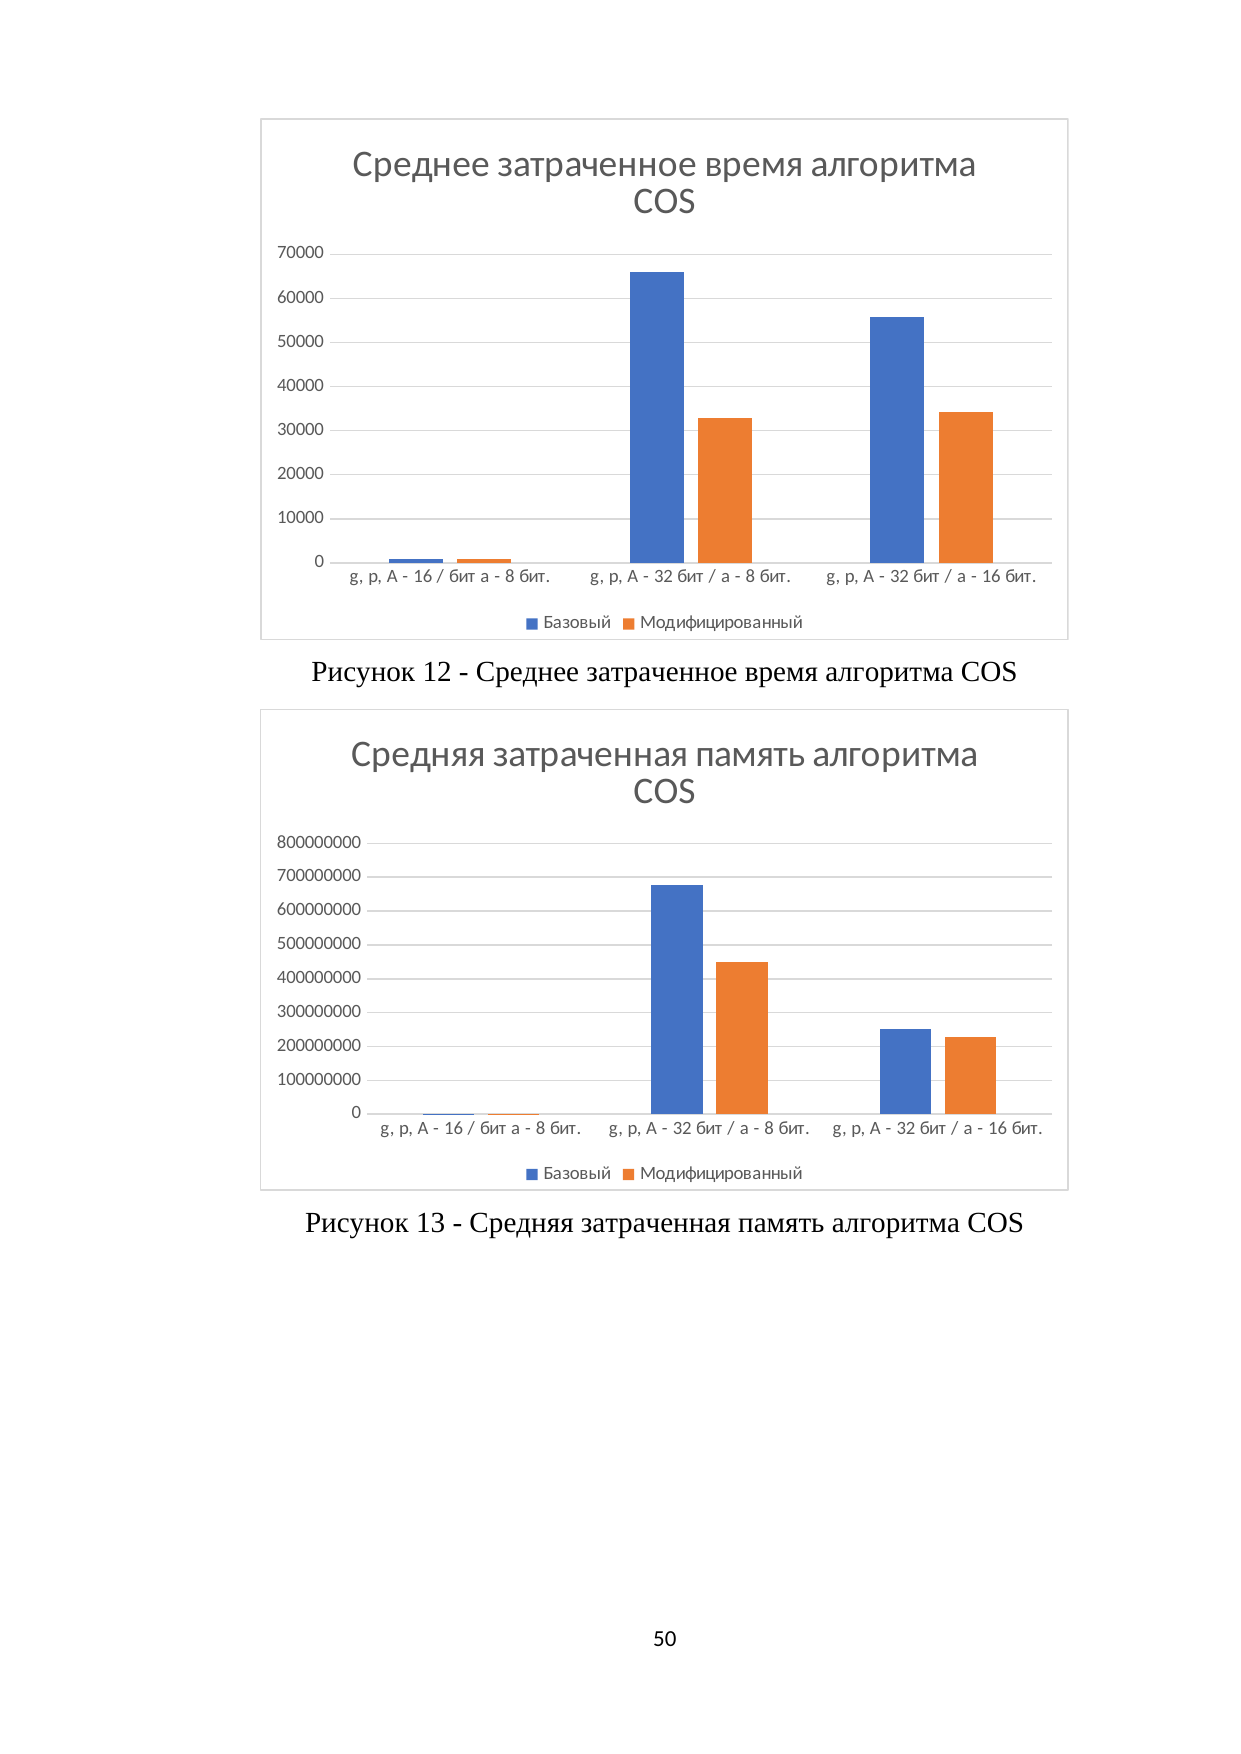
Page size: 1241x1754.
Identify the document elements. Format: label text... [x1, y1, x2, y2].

text Рисунок 12 - Среднее затраченное время алгоритма COS [177, 654, 1152, 688]
text Рисунок 13 - Средняя затраченная память алгоритма COS [177, 1205, 1152, 1238]
